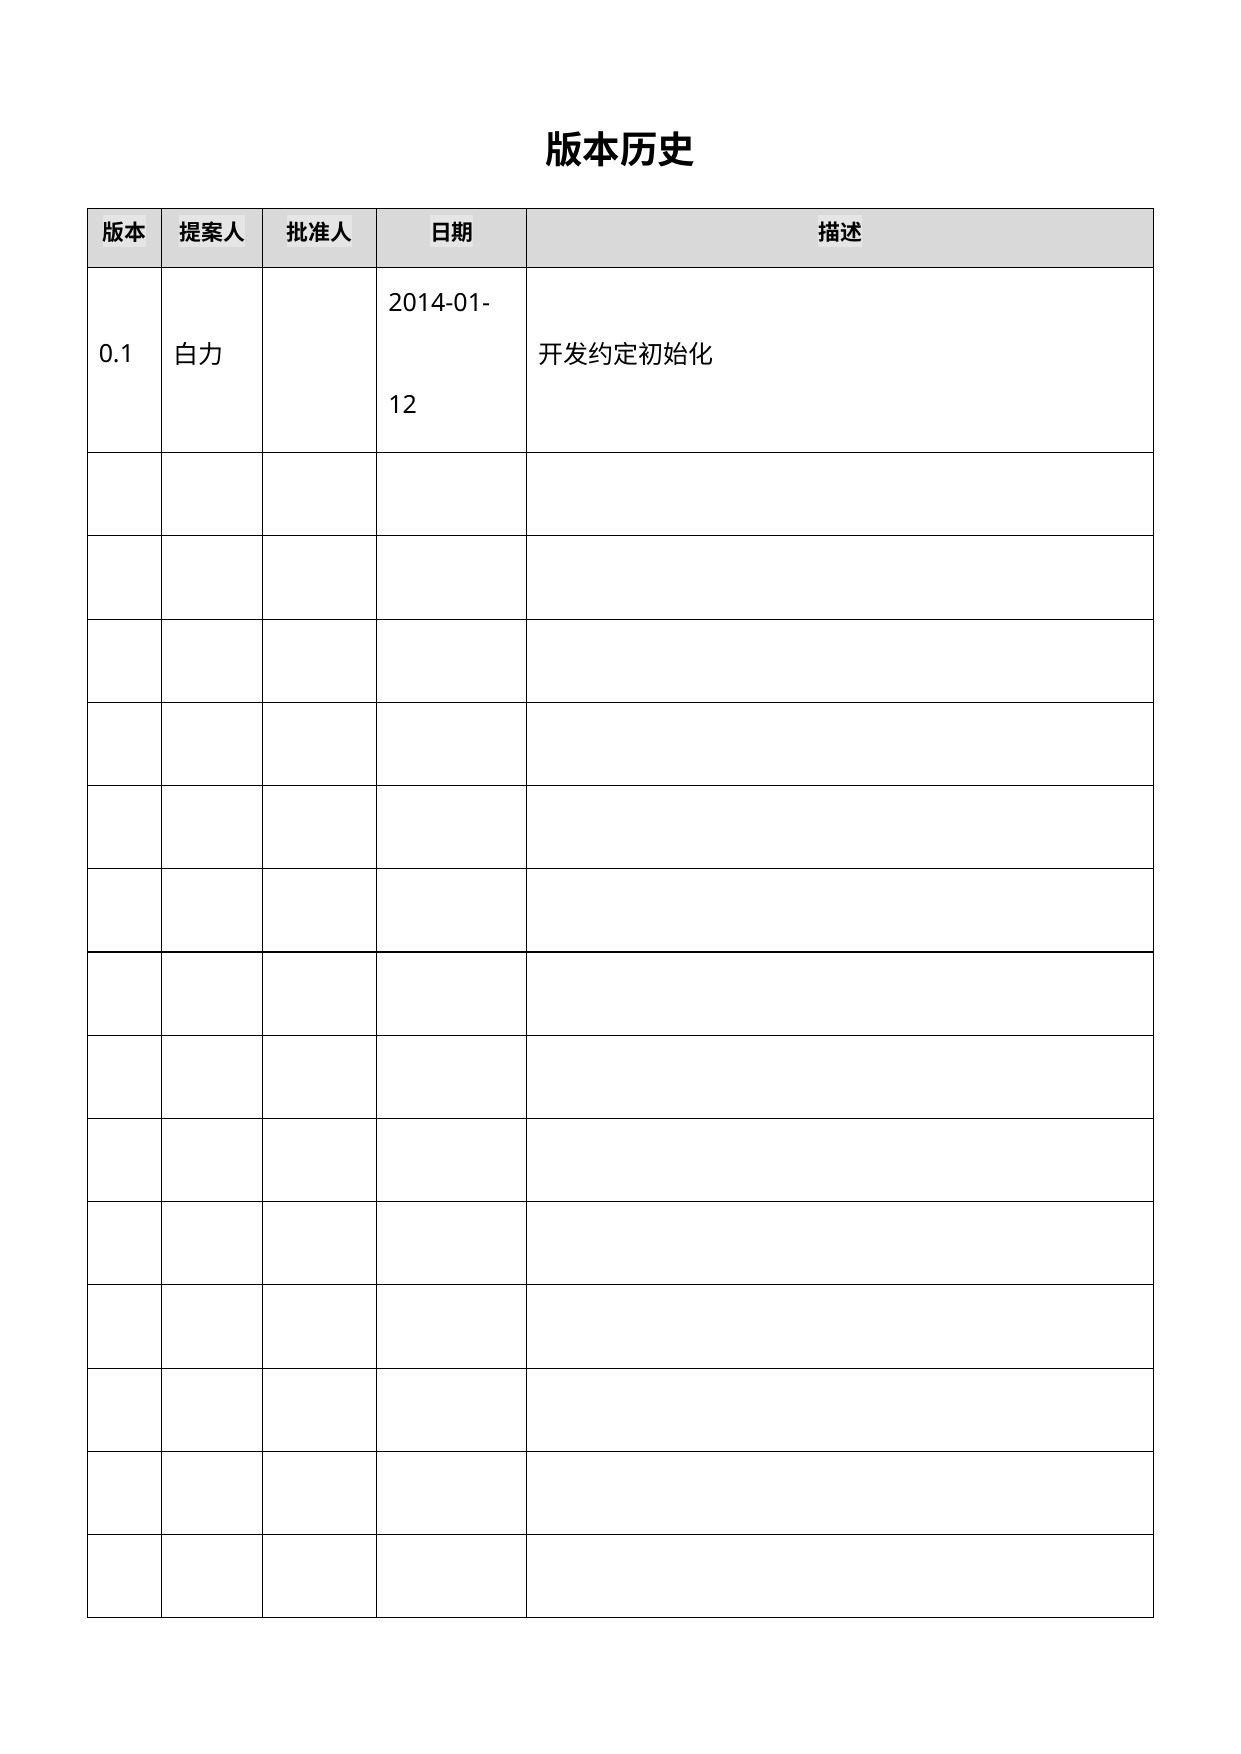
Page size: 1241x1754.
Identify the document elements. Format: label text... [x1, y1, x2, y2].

table_cell [88, 1452, 161, 1534]
table_cell [263, 869, 376, 951]
table_cell [377, 620, 526, 702]
table_cell [527, 1119, 1153, 1201]
table_cell [162, 1202, 262, 1284]
table_cell [527, 1369, 1153, 1451]
table_cell [527, 1036, 1153, 1118]
table_header 提案人 [162, 209, 262, 267]
table_cell [377, 1535, 526, 1617]
table_cell [162, 1119, 262, 1201]
table_cell [377, 1119, 526, 1201]
table_cell [527, 536, 1153, 618]
table_cell 0.1 [88, 268, 161, 452]
table_header 描述 [527, 209, 1153, 267]
table_cell [263, 453, 376, 535]
table_cell [162, 1369, 262, 1451]
table_cell [162, 536, 262, 618]
table_cell [162, 953, 262, 1035]
table_header 版本 [88, 209, 161, 267]
table_cell [377, 703, 526, 785]
table_cell [88, 1036, 161, 1118]
table_cell [263, 703, 376, 785]
table_header 日期 [377, 209, 526, 267]
table_cell [162, 1285, 262, 1368]
table_header 批准人 [263, 209, 376, 267]
table_cell [263, 1202, 376, 1284]
table_cell [527, 1535, 1153, 1617]
table_cell [162, 1452, 262, 1534]
table_cell [527, 869, 1153, 951]
table_cell [377, 786, 526, 868]
table_cell [263, 786, 376, 868]
table_cell [88, 953, 161, 1035]
table_cell [162, 703, 262, 785]
table_cell 开发约定初始化 [527, 268, 1153, 452]
table_cell [263, 536, 376, 618]
table_cell [377, 869, 526, 951]
table_cell [88, 536, 161, 618]
table_cell [377, 1369, 526, 1451]
table_cell [88, 620, 161, 702]
table_cell [88, 1285, 161, 1368]
table_cell [263, 1036, 376, 1118]
table_cell [88, 1119, 161, 1201]
table_cell [88, 869, 161, 951]
table_cell [88, 786, 161, 868]
text 版本历史 [75, 113, 1165, 181]
table_cell [162, 1535, 262, 1617]
table_cell [88, 1369, 161, 1451]
table_cell [527, 1202, 1153, 1284]
table_cell [263, 620, 376, 702]
table_cell [377, 1036, 526, 1118]
table_cell [377, 536, 526, 618]
table_cell 白力 [162, 268, 262, 452]
table_cell [88, 453, 161, 535]
table_cell [162, 620, 262, 702]
table_cell [162, 1036, 262, 1118]
table_cell [527, 620, 1153, 702]
table_cell [263, 1119, 376, 1201]
table_cell [88, 1202, 161, 1284]
table_cell [263, 1535, 376, 1617]
table_cell [263, 1285, 376, 1368]
table_cell [263, 268, 376, 452]
table_cell 2014-01-12 [377, 268, 526, 452]
table_cell [377, 1202, 526, 1284]
table_cell [377, 1452, 526, 1534]
table_cell [263, 1369, 376, 1451]
table_cell [377, 953, 526, 1035]
table_cell [162, 786, 262, 868]
table_cell [527, 786, 1153, 868]
table_cell [88, 703, 161, 785]
table_cell [263, 1452, 376, 1534]
table_cell [88, 1535, 161, 1617]
table_cell [377, 1285, 526, 1368]
table_cell [377, 453, 526, 535]
table_cell [527, 953, 1153, 1035]
table_cell [527, 1452, 1153, 1534]
table_cell [527, 703, 1153, 785]
table_cell [162, 869, 262, 951]
table_cell [527, 1285, 1153, 1368]
table_cell [263, 953, 376, 1035]
table_cell [162, 453, 262, 535]
table_cell [527, 453, 1153, 535]
